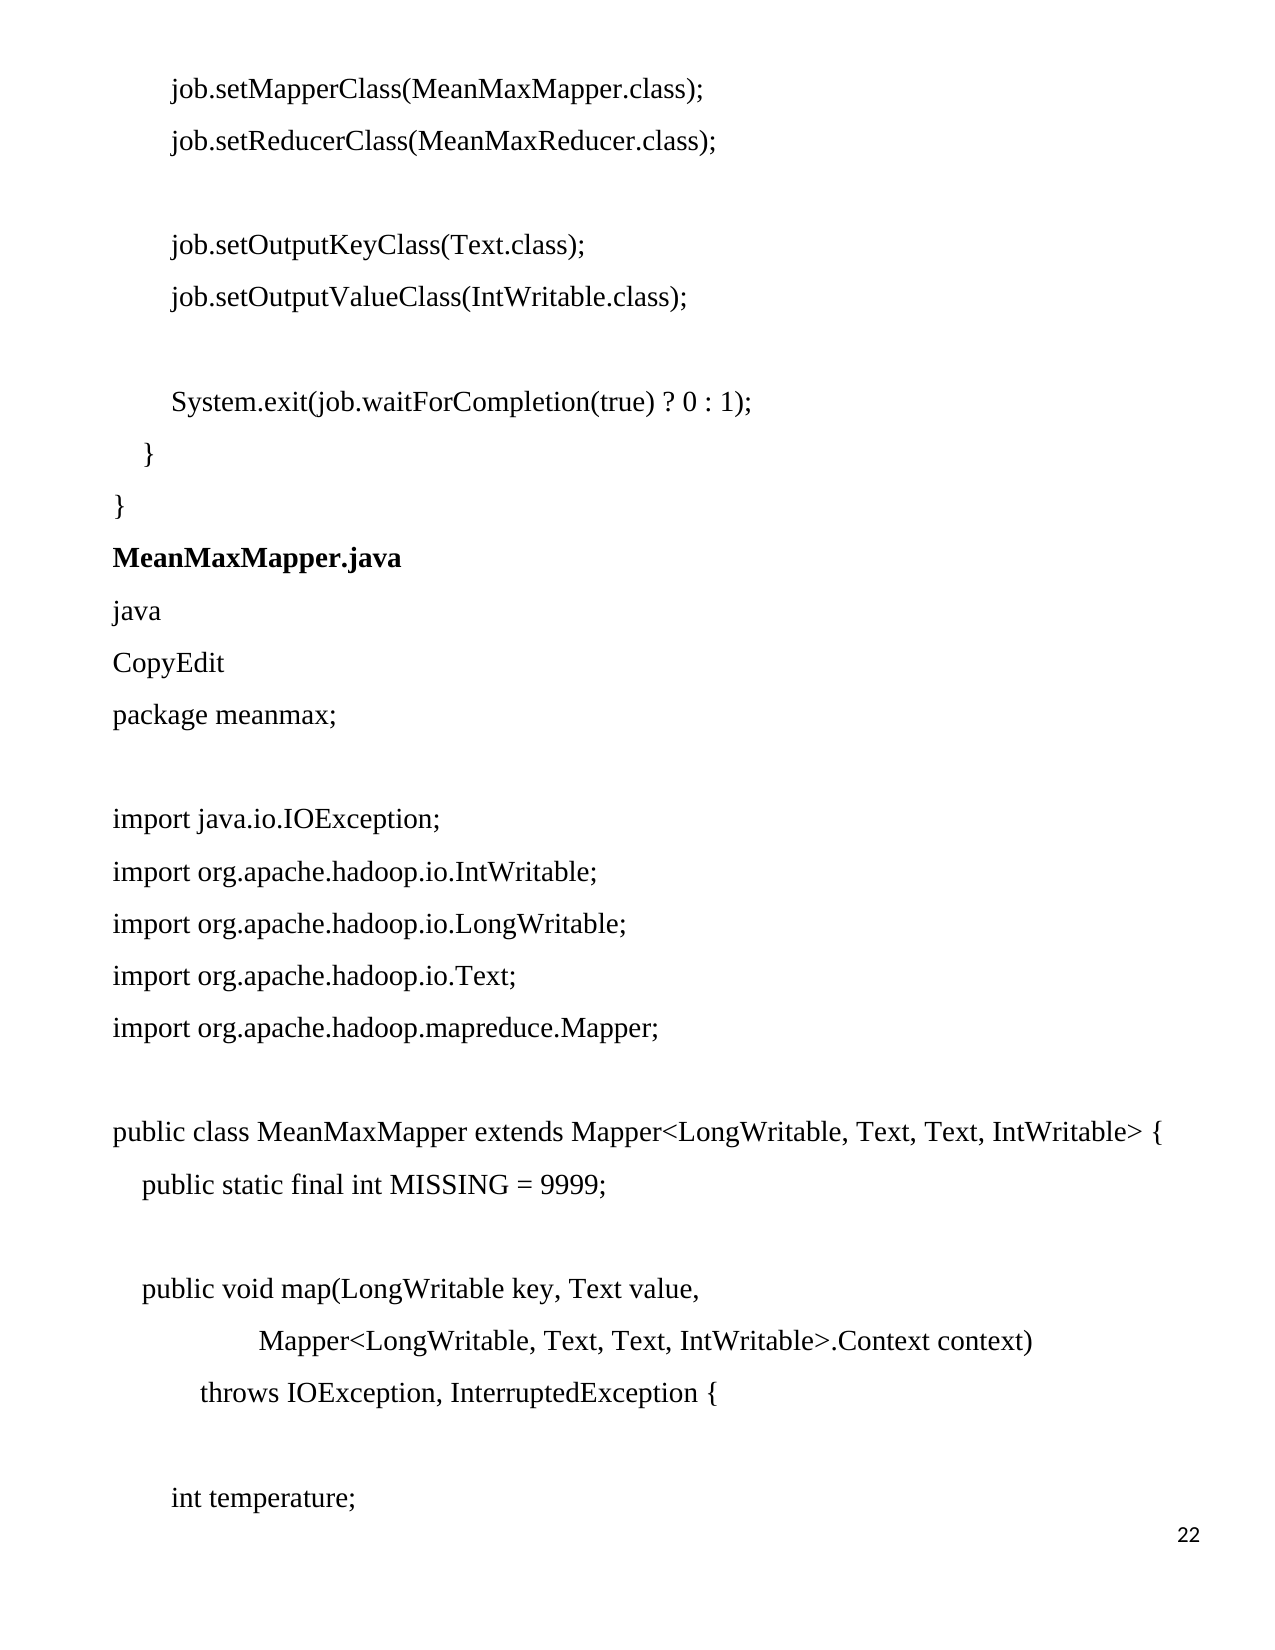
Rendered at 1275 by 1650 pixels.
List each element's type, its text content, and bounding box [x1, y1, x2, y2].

text System.exit(job.waitForCompletion(true) ? 0 : 1); [112, 384, 1200, 417]
text } [112, 436, 1200, 470]
text import org.apache.hadoop.io.Text; [112, 958, 1200, 992]
text job.setOutputValueClass(IntWritable.class); [112, 279, 1200, 313]
text job.setReducerClass(MeanMaxReducer.class); [112, 123, 1200, 157]
text Mapper<LongWritable, Text, Text, IntWritable>.Context context) [112, 1323, 1200, 1357]
text job.setMapperClass(MeanMaxMapper.class); [112, 71, 1200, 104]
text import java.io.IOException; [112, 801, 1200, 835]
text MeanMaxMapper.java [112, 541, 1200, 574]
text java [112, 593, 1200, 626]
text CopyEdit [112, 645, 1200, 678]
text } [112, 488, 1200, 522]
text throws IOException, InterruptedException { [112, 1376, 1200, 1409]
text public class MeanMaxMapper extends Mapper<LongWritable, Text, Text, IntWritable> { [112, 1114, 1200, 1148]
text job.setOutputKeyClass(Text.class); [112, 227, 1200, 261]
text import org.apache.hadoop.io.IntWritable; [112, 854, 1200, 887]
text public static final int MISSING = 9999; [112, 1167, 1200, 1200]
text int temperature; [112, 1480, 1200, 1513]
text public void map(LongWritable key, Text value, [112, 1271, 1200, 1305]
text import org.apache.hadoop.io.LongWritable; [112, 906, 1200, 939]
text package meanmax; [112, 697, 1200, 731]
text import org.apache.hadoop.mapreduce.Mapper; [112, 1010, 1200, 1044]
